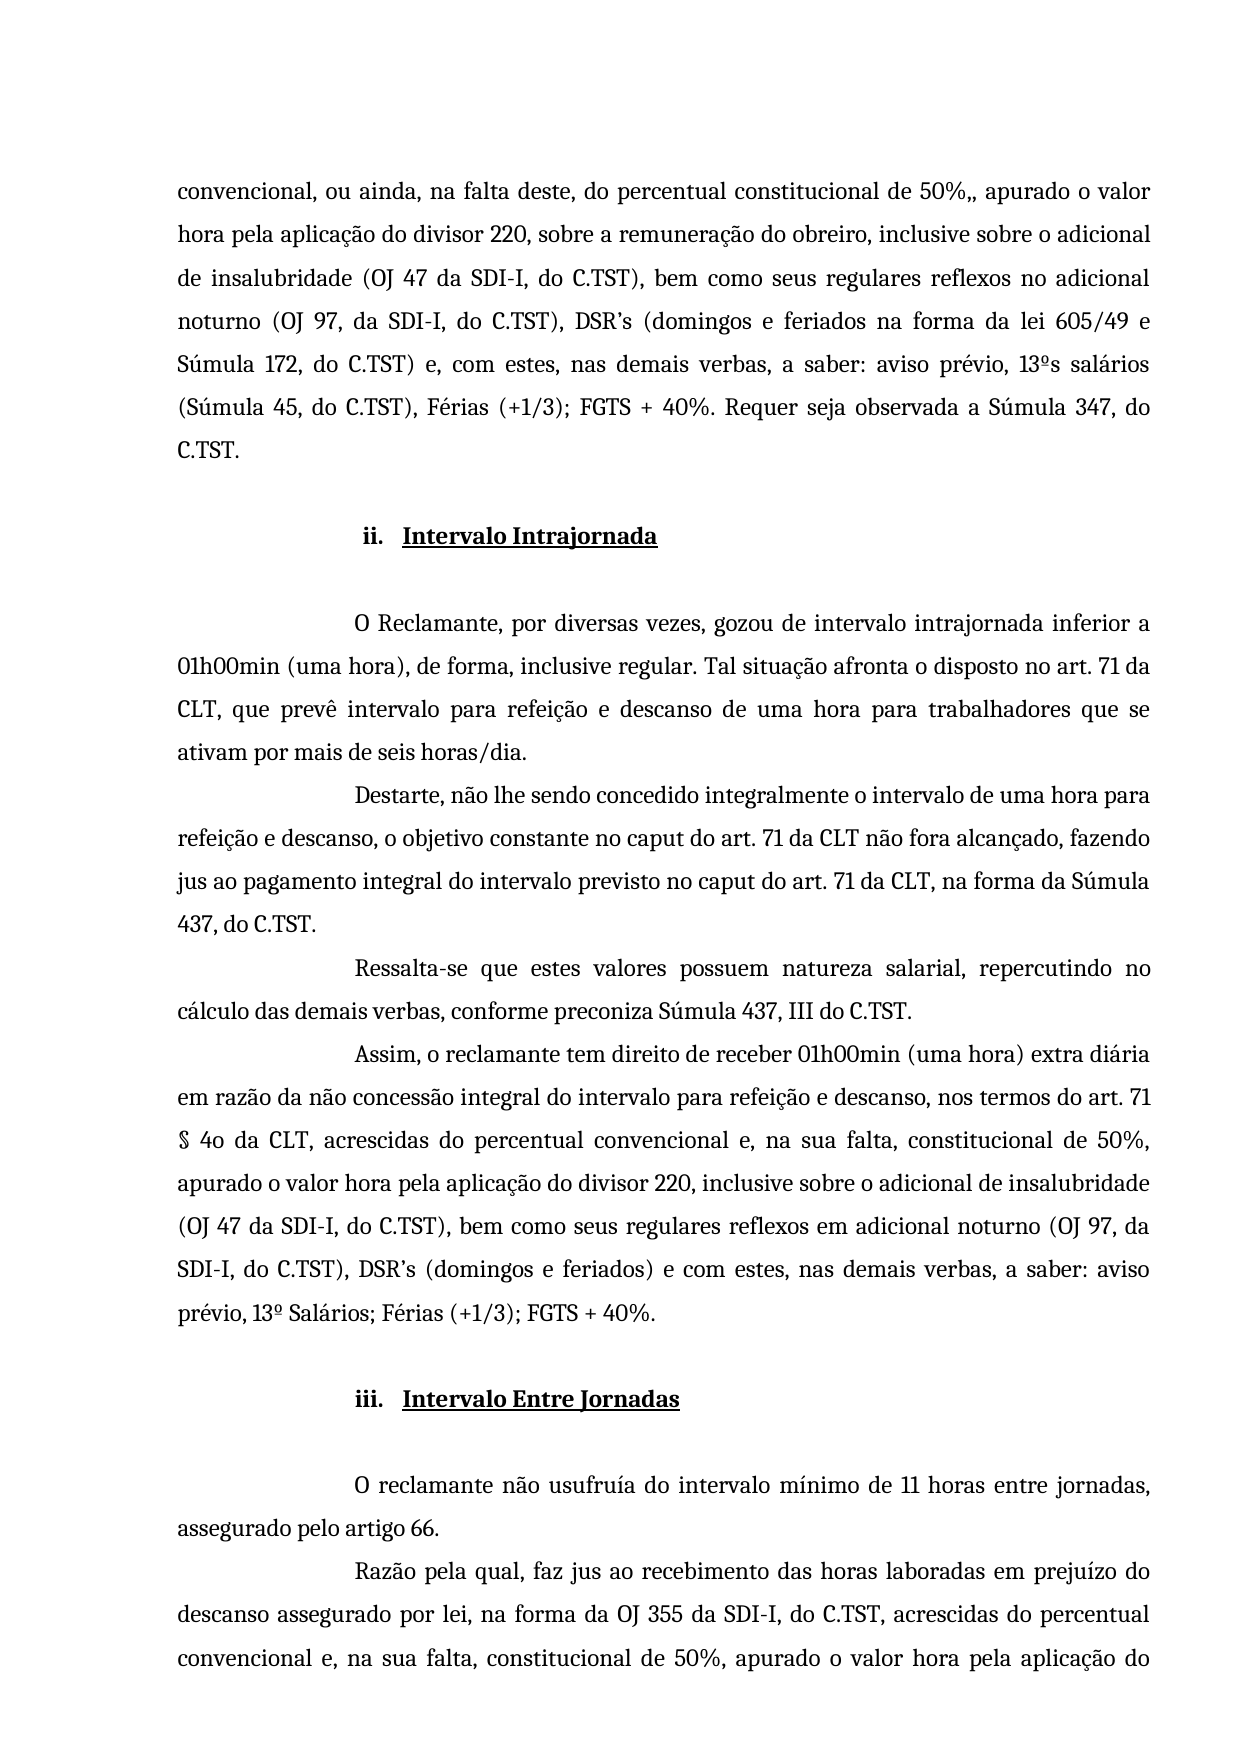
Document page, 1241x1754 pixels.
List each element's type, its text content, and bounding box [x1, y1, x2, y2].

text O reclamante não usufruía do intervalo mínimo de 11 horas entre jornadas, assegurado pelo artigo 66. [177, 1471, 1152, 1543]
list Intervalo Intrajornada [383, 522, 1152, 551]
text Ressalta-se que estes valores possuem natureza salarial, repercutindo no cálculo das demais verbas, conforme preconiza Súmula 437, III do C.TST. [177, 953, 1152, 1025]
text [177, 177, 1152, 465]
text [177, 1557, 1152, 1672]
list Intervalo Entre Jornadas [383, 1385, 1152, 1413]
text Destarte, não lhe sendo concedido integralmente o intervalo de uma hora para refeição e descanso, o objetivo constante no caput do art. 71 da CLT não fora alcançado, fazendo jus ao pagamento integral do intervalo previsto no caput do art. 71 da CLT, na forma da Súmula 437, do C.TST. [177, 781, 1152, 939]
text Assim, o reclamante tem direito de receber 01h00min (uma hora) extra diária em razão da não concessão integral do intervalo para refeição e descanso, nos termos do art. 71 § 4o da CLT, acrescidas do percentual convencional e, na sua falta, constitucional de 50%, apurado o valor hora pela aplicação do divisor 220, inclusive sobre o adicional de insalubridade (OJ 47 da SDI-I, do C.TST), bem como seus regulares reflexos em adicional noturno (OJ 97, da SDI-I, do C.TST), DSR’s (domingos e feriados) e com estes, nas demais verbas, a saber: aviso prévio, 13º Salários; Férias (+1/3); FGTS + 40%. [177, 1040, 1152, 1327]
text O Reclamante, por diversas vezes, gozou de intervalo intrajornada inferior a 01h00min (uma hora), de forma, inclusive regular. Tal situação afronta o disposto no art. 71 da CLT, que prevê intervalo para refeição e descanso de uma hora para trabalhadores que se ativam por mais de seis horas/dia. [177, 608, 1152, 767]
